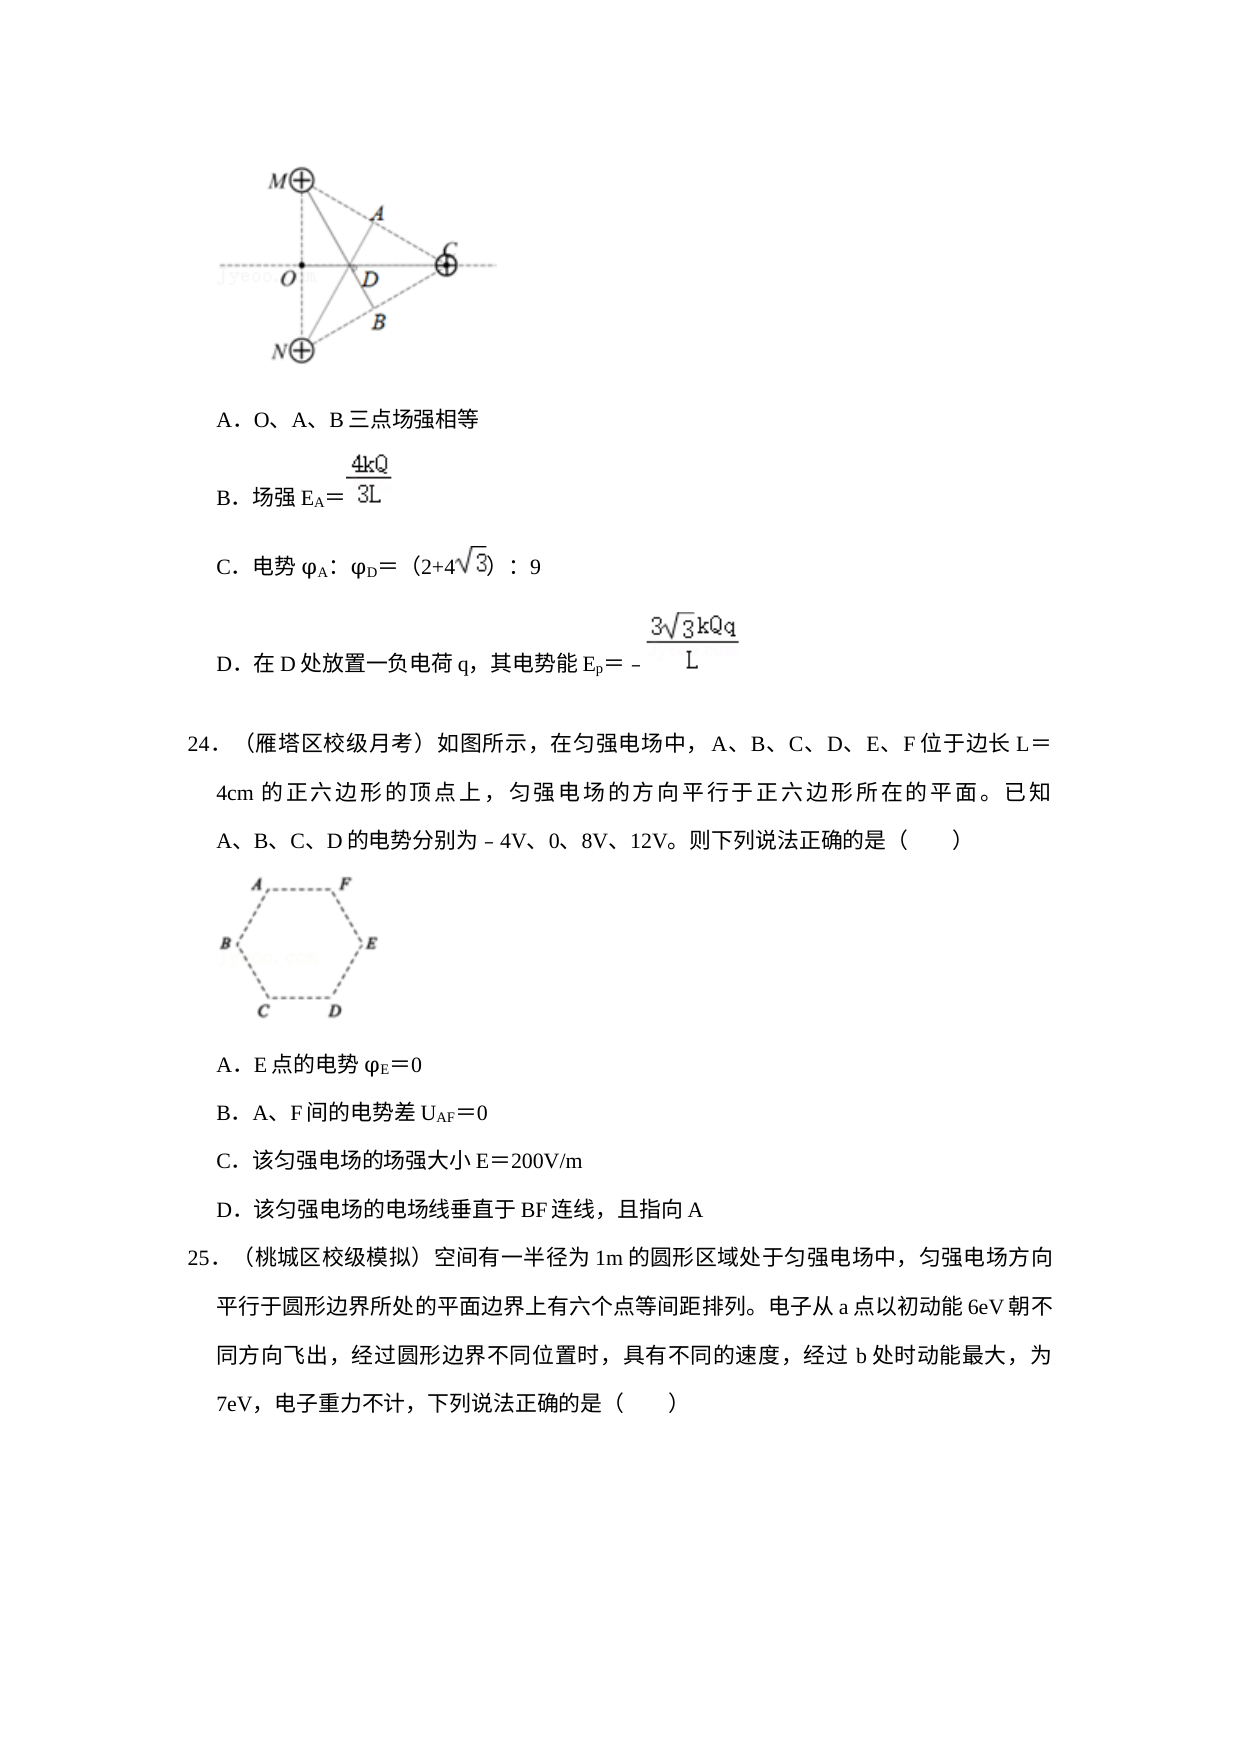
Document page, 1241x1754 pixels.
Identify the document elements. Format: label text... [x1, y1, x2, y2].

text A．E点的电势φE＝0 [187, 1046, 1053, 1079]
text B．场强EA＝ [187, 450, 1053, 515]
picture [216, 871, 384, 1023]
text A．O、A、B三点场强相等 [187, 402, 1053, 434]
picture [216, 162, 502, 370]
text C．该匀强电场的场强大小E＝200V/m [187, 1143, 1053, 1176]
text 24．（雁塔区校级月考）如图所示，在匀强电场中，A、B、C、D、E、F位于边长L＝4cm的正六边形的顶点上，匀强电场的方向平行于正六边形所在的平面。已知A、B、C、D的电势分别为﹣4V、0、8V、12V。则下列说法正确的是（ ） [187, 725, 1053, 855]
text D．该匀强电场的电场线垂直于BF连线，且指向A [187, 1191, 1053, 1224]
text B．A、F间的电势差UAF＝0 [187, 1095, 1053, 1127]
text C．电势φA：φD＝（2+4）：9 [187, 531, 1053, 596]
text D．在D处放置一负电荷q，其电势能Ep＝﹣ [187, 612, 1053, 709]
picture [346, 450, 392, 506]
text 25．（桃城区校级模拟）空间有一半径为1m的圆形区域处于匀强电场中，匀强电场方向平行于圆形边界所处的平面边界上有六个点等间距排列。电子从a点以初动能6eV朝不同方向飞出，经过圆形边界不同位置时，具有不同的速度，经过b处时动能最大，为7eV，电子重力不计，下列说法正确的是（ ） [187, 1240, 1053, 1418]
picture [646, 612, 739, 672]
picture [455, 546, 487, 575]
